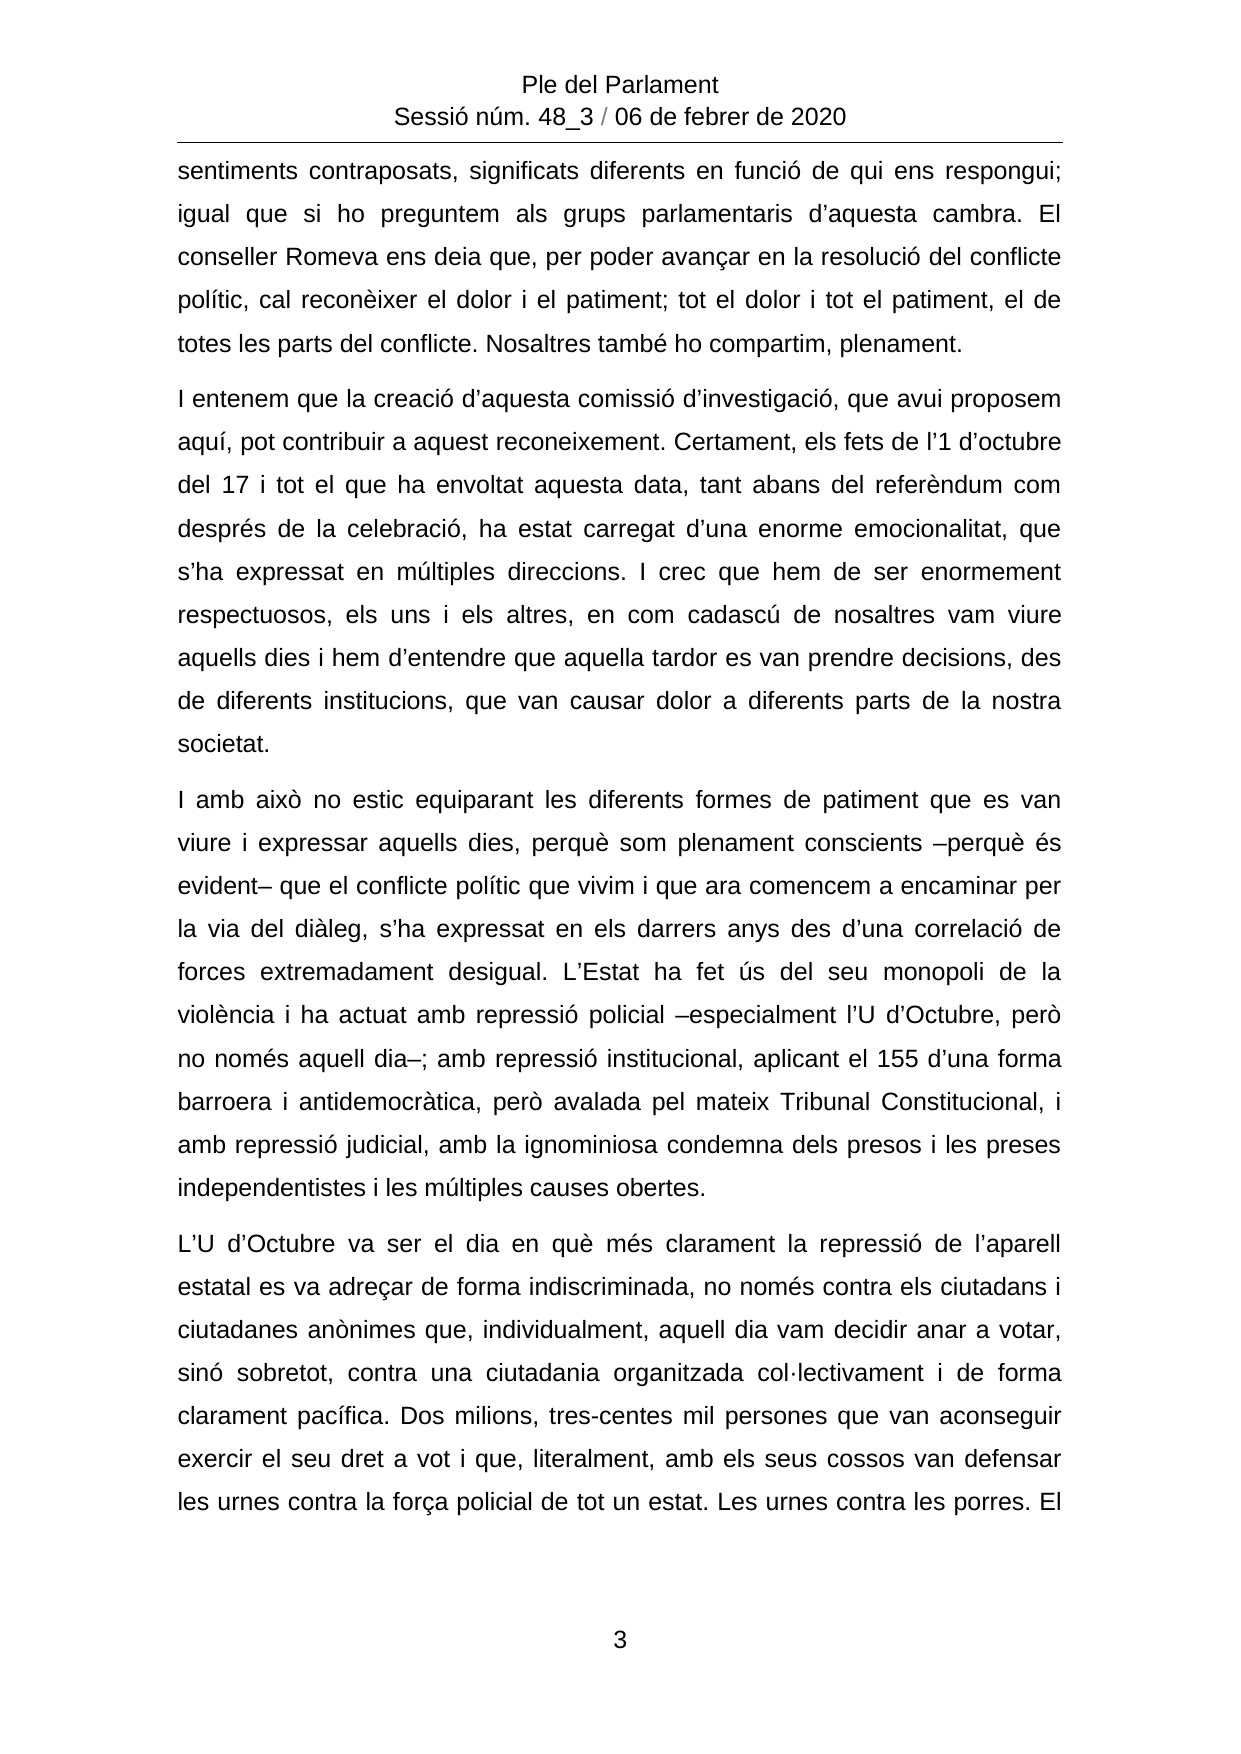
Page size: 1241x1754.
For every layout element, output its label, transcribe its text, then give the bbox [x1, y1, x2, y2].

text I amb això no estic equiparant les diferents formes de patiment que es van viure i expressar aquells dies, perquè som plenament conscients –perquè és evident– que el conflicte polític que vivim i que ara comencem a encaminar per la via del diàleg, s’ha expressat en els darrers anys des d’una correlació de forces extremadament desigual. L’Estat ha fet ús del seu monopoli de la violència i ha actuat amb repressió policial –especialment l’U d’Octubre, però no només aquell dia–; amb repressió institucional, aplicant el 155 d’una forma barroera i antidemocràtica, però avalada pel mateix Tribunal Constitucional, i amb repressió judicial, amb la ignominiosa condemna dels presos i les preses independentistes i les múltiples causes obertes. [177, 785, 1063, 1202]
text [177, 156, 1063, 357]
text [177, 1228, 1063, 1516]
text I entenem que la creació d’aquesta comissió d’investigació, que avui proposem aquí, pot contribuir a aquest reconeixement. Certament, els fets de l’1 d’octubre del 17 i tot el que ha envoltat aquesta data, tant abans del referèndum com després de la celebració, ha estat carregat d’una enorme emocionalitat, que s’ha expressat en múltiples direccions. I crec que hem de ser enormement respectuosos, els uns i els altres, en com cadascú de nosaltres vam viure aquells dies i hem d’entendre que aquella tardor es van prendre decisions, des de diferents institucions, que van causar dolor a diferents parts de la nostra societat. [177, 384, 1063, 758]
